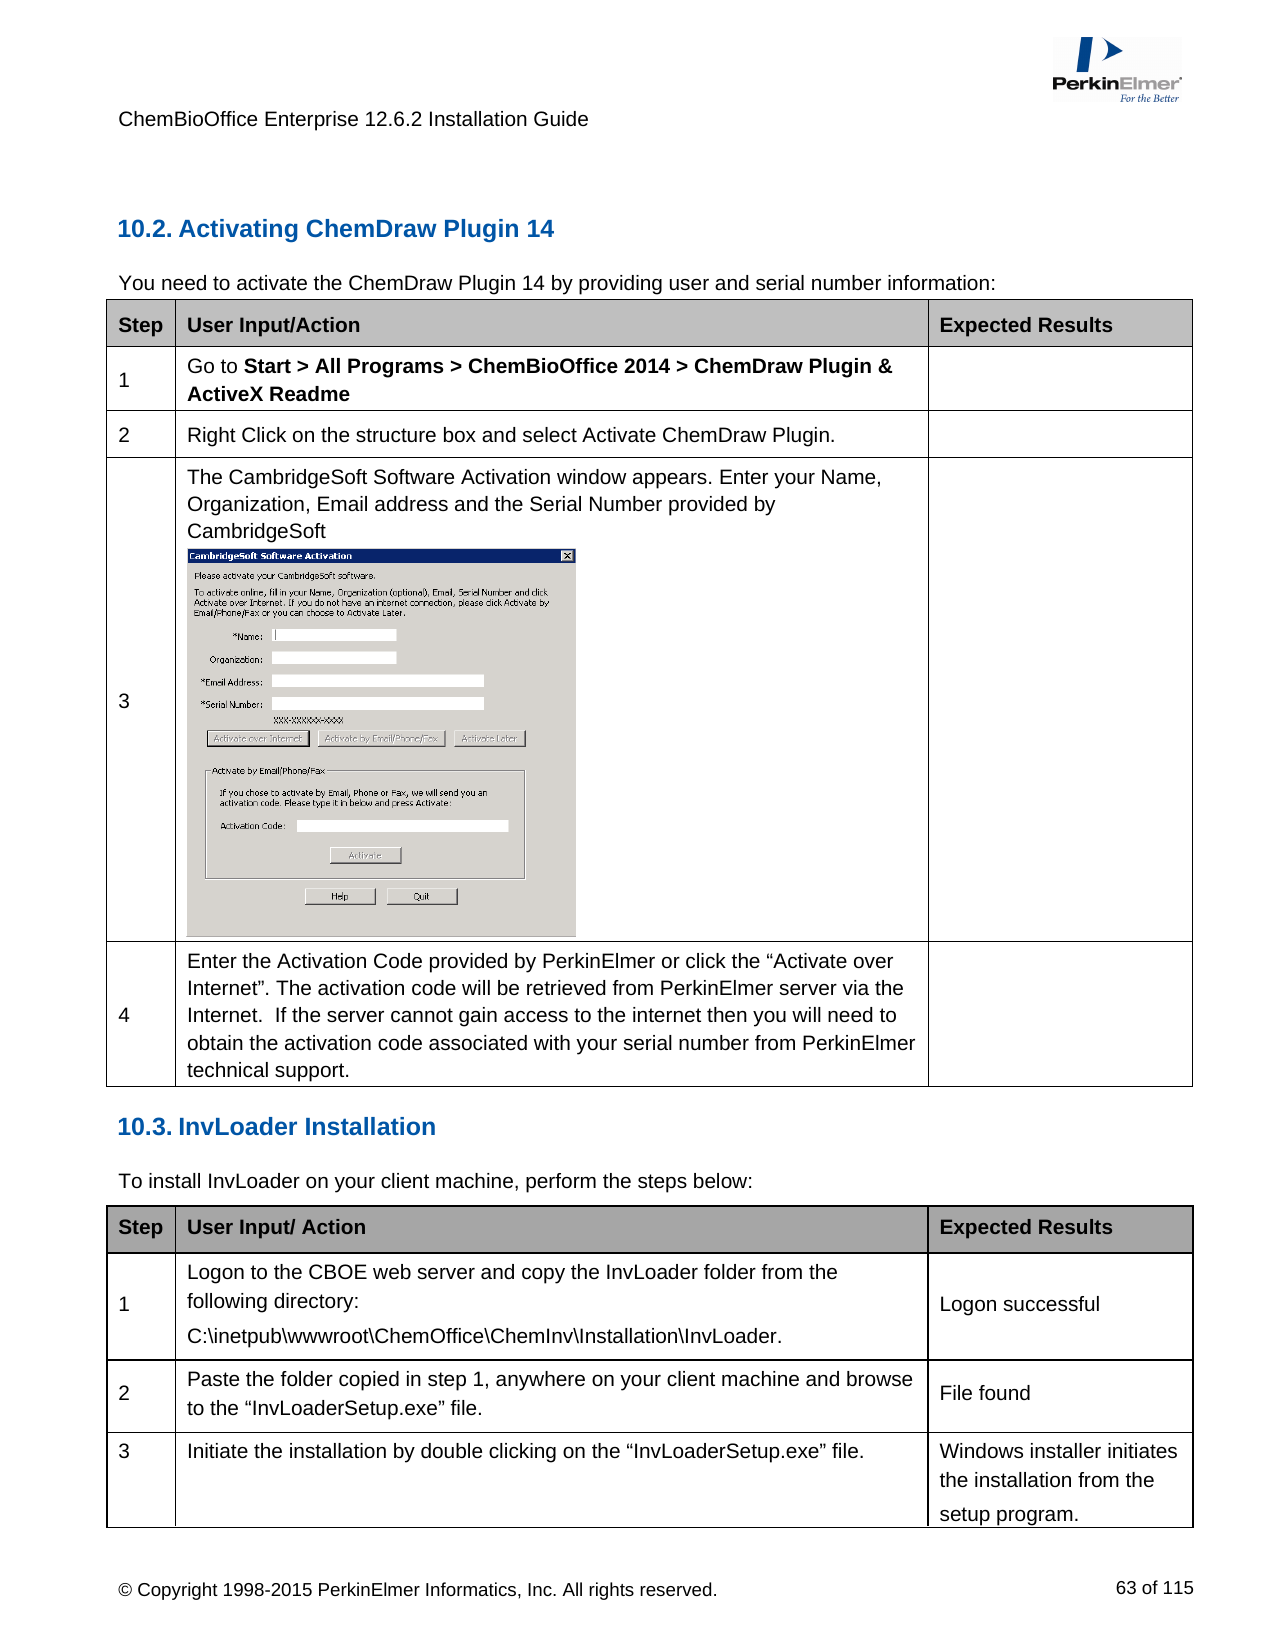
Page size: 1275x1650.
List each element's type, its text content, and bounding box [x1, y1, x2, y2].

table_cell Logon to the CBOE web server and copy the InvLoader folder from the following directory: C:\inetpub\wwwroot\ChemOffice\ChemInv\Installation\InvLoader. [176, 1254, 927, 1359]
table_cell [929, 942, 1192, 1086]
table_cell 4 [107, 942, 175, 1086]
table_cell [929, 458, 1192, 941]
subtitle InvLoader Installation [117, 1112, 1204, 1140]
picture [186, 547, 576, 937]
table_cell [176, 1433, 927, 1526]
table_header Step [107, 300, 175, 346]
table_header User Input/ Action [176, 1207, 927, 1252]
table_header Expected Results [929, 1207, 1192, 1252]
table_header Expected Results [929, 300, 1192, 346]
table_cell Enter the Activation Code provided by PerkinElmer or click the “Activate over Internet”. The activation code will be retrieved from PerkinElmer server via the Internet. If the server cannot gain access to the internet then you will need to obtain the activation code associated with your serial number from PerkinElmer technical support. [176, 942, 928, 1086]
table_cell Right Click on the structure box and select Activate ChemDraw Plugin. [176, 411, 928, 457]
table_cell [929, 1433, 1192, 1526]
table_header Step [108, 1207, 175, 1252]
table_cell 1 [107, 347, 175, 409]
table_cell 2 [107, 411, 175, 457]
table_cell File found [929, 1361, 1192, 1431]
table_cell Go to Start > All Programs > ChemBioOffice 2014 > ChemDraw Plugin & ActiveX Readme [176, 347, 928, 409]
table_cell 3 [107, 458, 175, 941]
table_cell [929, 411, 1192, 457]
table_cell 3 [108, 1433, 175, 1526]
table_cell [929, 347, 1192, 409]
list To install InvLoader on your client machine, perform the steps below: [118, 1165, 1204, 1192]
table_cell 1 [108, 1254, 175, 1359]
subtitle Activating ChemDraw Plugin 14 [117, 214, 1204, 242]
table_header User Input/Action [176, 300, 928, 346]
table_cell 2 [108, 1361, 175, 1431]
table_cell Logon successful [929, 1254, 1192, 1359]
picture [1053, 37, 1182, 102]
text You need to activate the ChemDraw Plugin 14 by providing user and serial number information: [118, 267, 1204, 294]
table_cell Paste the folder copied in step 1, anywhere on your client machine and browse to the “InvLoaderSetup.exe” file. [176, 1361, 927, 1431]
table_cell The CambridgeSoft Software Activation window appears. Enter your Name, Organization, Email address and the Serial Number provided by CambridgeSoft [176, 458, 928, 941]
